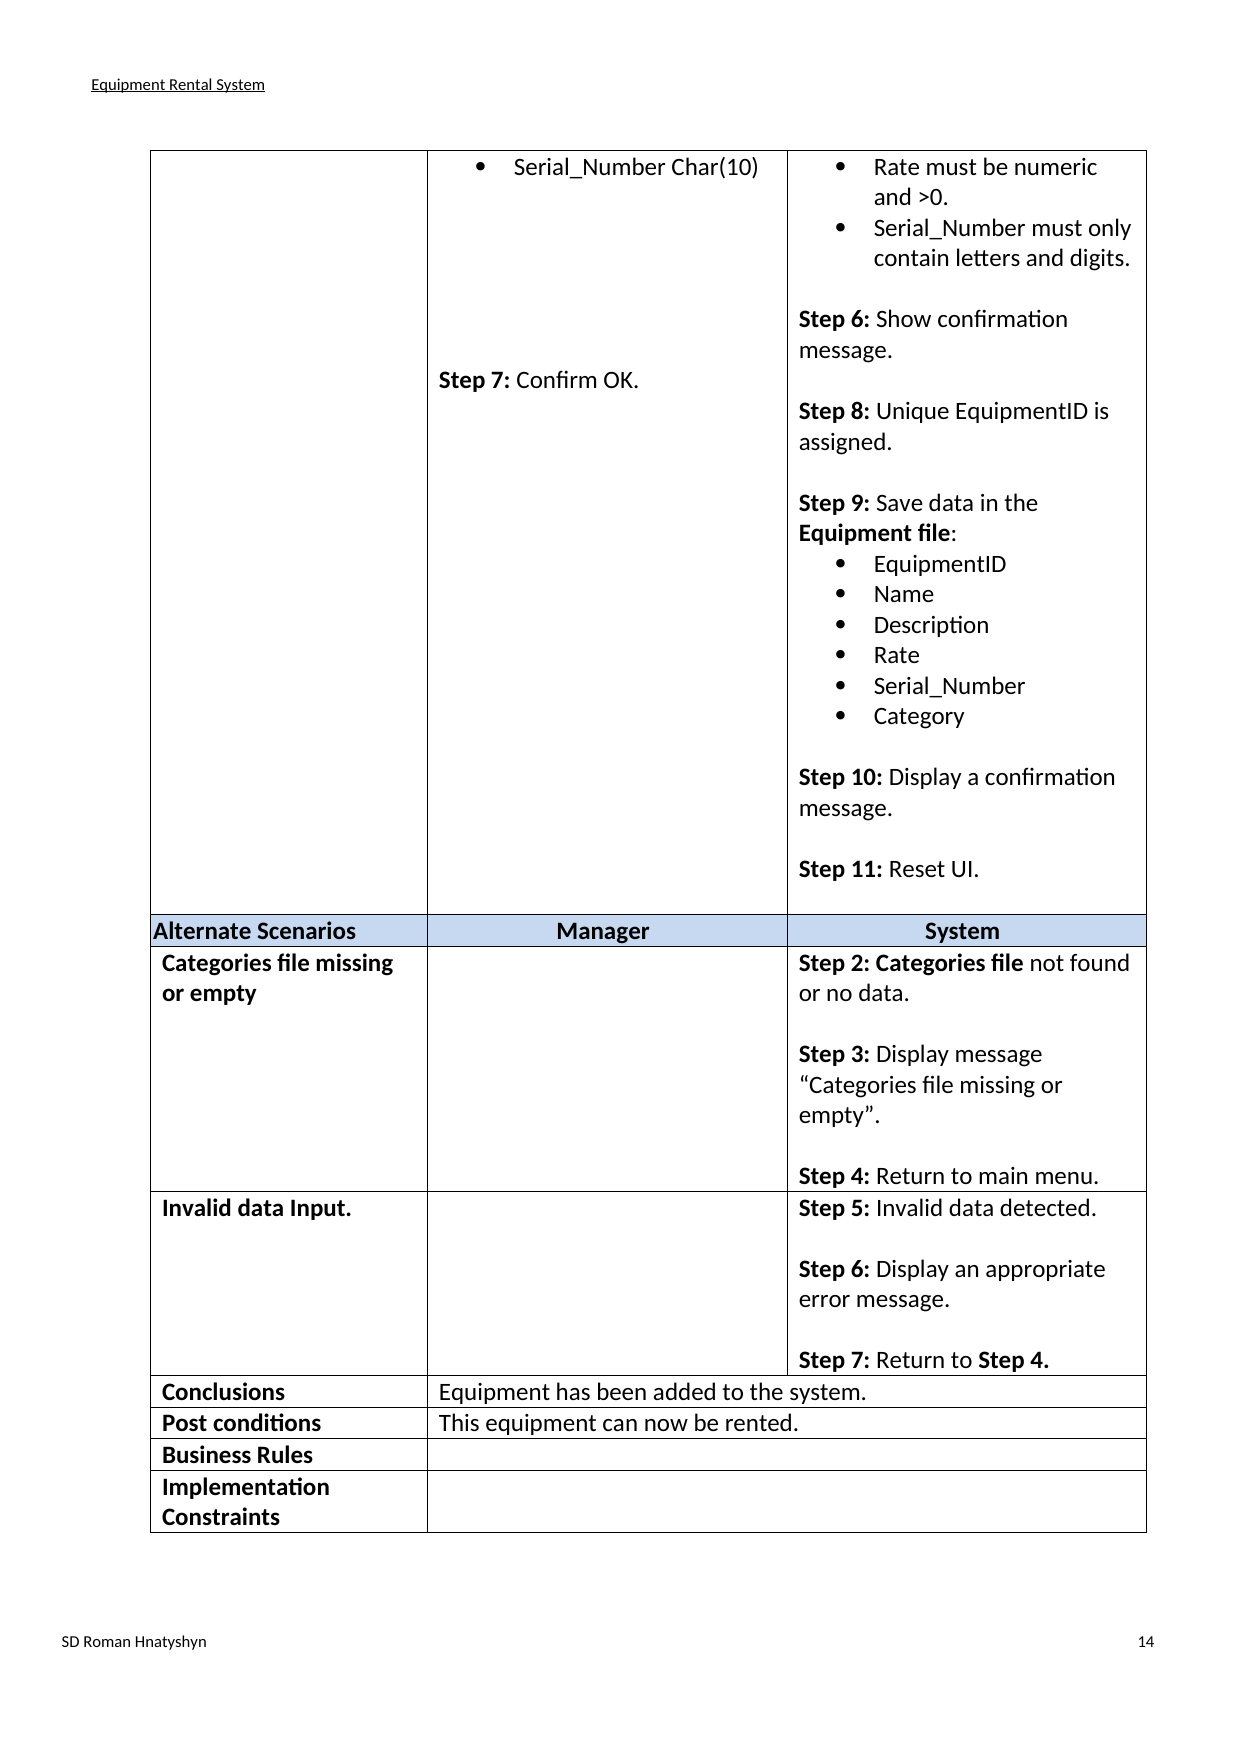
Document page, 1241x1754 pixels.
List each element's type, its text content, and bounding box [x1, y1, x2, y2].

table_cell [428, 1439, 1146, 1470]
table_cell System [788, 915, 1146, 946]
table_cell [428, 1471, 1146, 1532]
table_cell Manager [428, 915, 787, 946]
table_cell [428, 151, 787, 914]
table_cell Categories file missing or empty [151, 947, 427, 1191]
table_cell Business Rules [151, 1439, 427, 1470]
table_cell Invalid data Input. [151, 1192, 427, 1375]
table_cell Post conditions [151, 1408, 427, 1438]
table_cell This equipment can now be rented. [428, 1408, 1146, 1438]
table_cell Alternate Scenarios [151, 915, 427, 946]
table_cell Implementation Constraints [151, 1471, 427, 1532]
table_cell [788, 151, 1146, 914]
table_cell Step 2: Categories file not found or no data. Step 3: Display message “Categories file missing or empty”. Step 4: Return to main menu. [788, 947, 1146, 1191]
table_cell Conclusions [151, 1376, 427, 1407]
table_cell [428, 1192, 787, 1375]
table_cell Step 5: Invalid data detected. Step 6: Display an appropriate error message. Step 7: Return to Step 4. [788, 1192, 1146, 1375]
table_cell Equipment has been added to the system. [428, 1376, 1146, 1407]
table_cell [151, 151, 427, 914]
table_cell [428, 947, 787, 1191]
